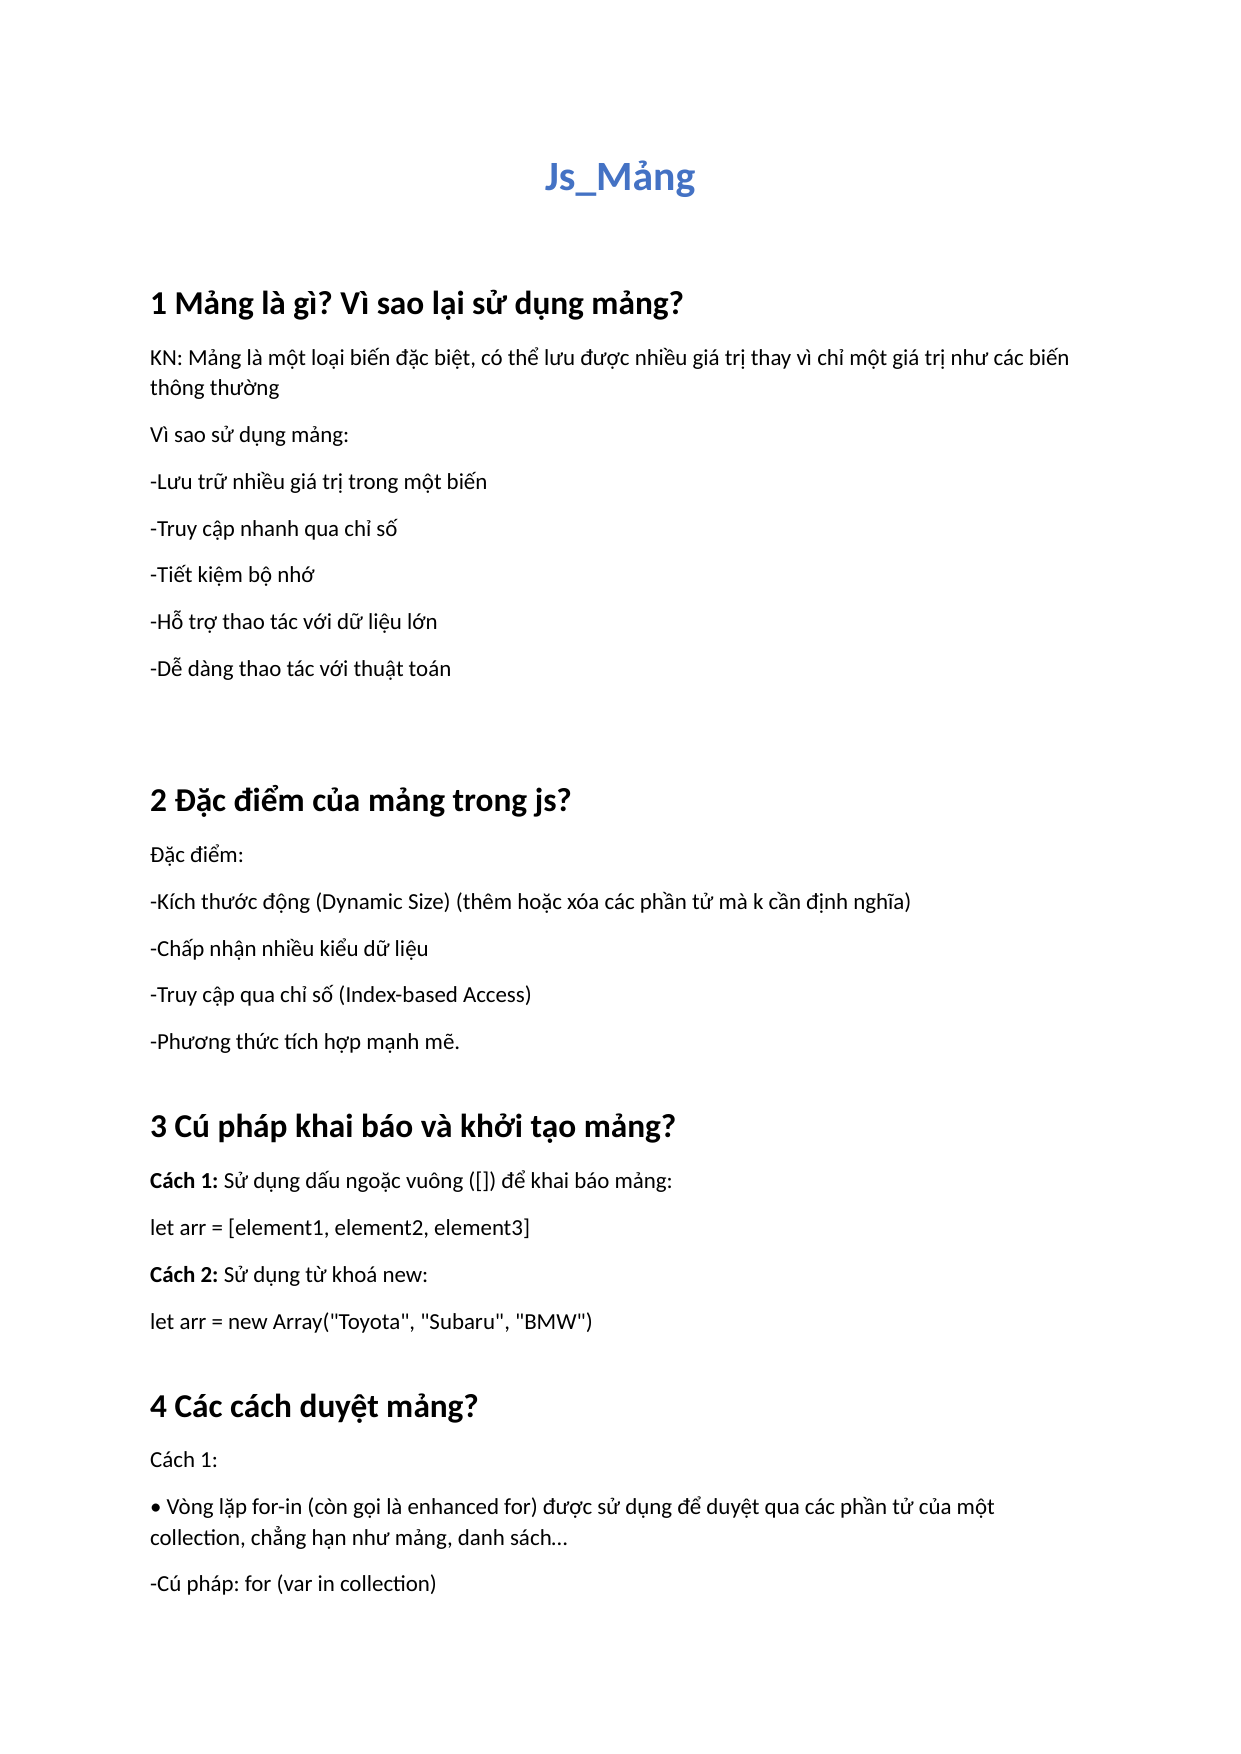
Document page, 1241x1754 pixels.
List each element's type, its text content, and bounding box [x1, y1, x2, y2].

text Đặc điểm: [150, 840, 1090, 868]
text -Truy cập qua chỉ số (Index-based Access) [150, 981, 1090, 1008]
text 3 Cú pháp khai báo và khởi tạo mảng? [150, 1074, 1090, 1146]
text • Vòng lặp for-in (còn gọi là enhanced for) được sử dụng để duyệt qua các phần tử của một collection, chẳng hạn như mảng, danh sách… [150, 1492, 1090, 1551]
text 4 Các cách duyệt mảng? [150, 1354, 1090, 1426]
text -Chấp nhận nhiều kiểu dữ liệu [150, 934, 1090, 962]
text Js_Mảng [150, 150, 1090, 201]
text Vì sao sử dụng mảng: [150, 420, 1090, 448]
text let arr = new Array("Toyota", "Subaru", "BMW") [150, 1307, 1090, 1335]
text KN: Mảng là một loại biến đặc biệt, có thể lưu được nhiều giá trị thay vì chỉ một giá trị như các biến thông thường [150, 343, 1090, 401]
text -Cú pháp: for (var in collection) [150, 1569, 1090, 1597]
text -Kích thước động (Dynamic Size) (thêm hoặc xóa các phần tử mà k cần định nghĩa) [150, 887, 1090, 915]
text 1 Mảng là gì? Vì sao lại sử dụng mảng? [150, 282, 1090, 323]
text -Dễ dàng thao tác với thuật toán [150, 654, 1090, 682]
text -Tiết kiệm bộ nhớ [150, 561, 1090, 588]
text -Truy cập nhanh qua chỉ số [150, 514, 1090, 542]
text -Lưu trữ nhiều giá trị trong một biến [150, 467, 1090, 495]
text -Phương thức tích hợp mạnh mẽ. [150, 1027, 1090, 1055]
text Cách 2: Sử dụng từ khoá new: [150, 1260, 1090, 1288]
text Cách 1: [150, 1446, 1090, 1473]
text Cách 1: Sử dụng dấu ngoặc vuông ([]) để khai báo mảng: [150, 1166, 1090, 1194]
text let arr = [element1, element2, element3] [150, 1213, 1090, 1241]
text -Hỗ trợ thao tác với dữ liệu lớn [150, 607, 1090, 635]
text 2 Đặc điểm của mảng trong js? [150, 748, 1090, 820]
